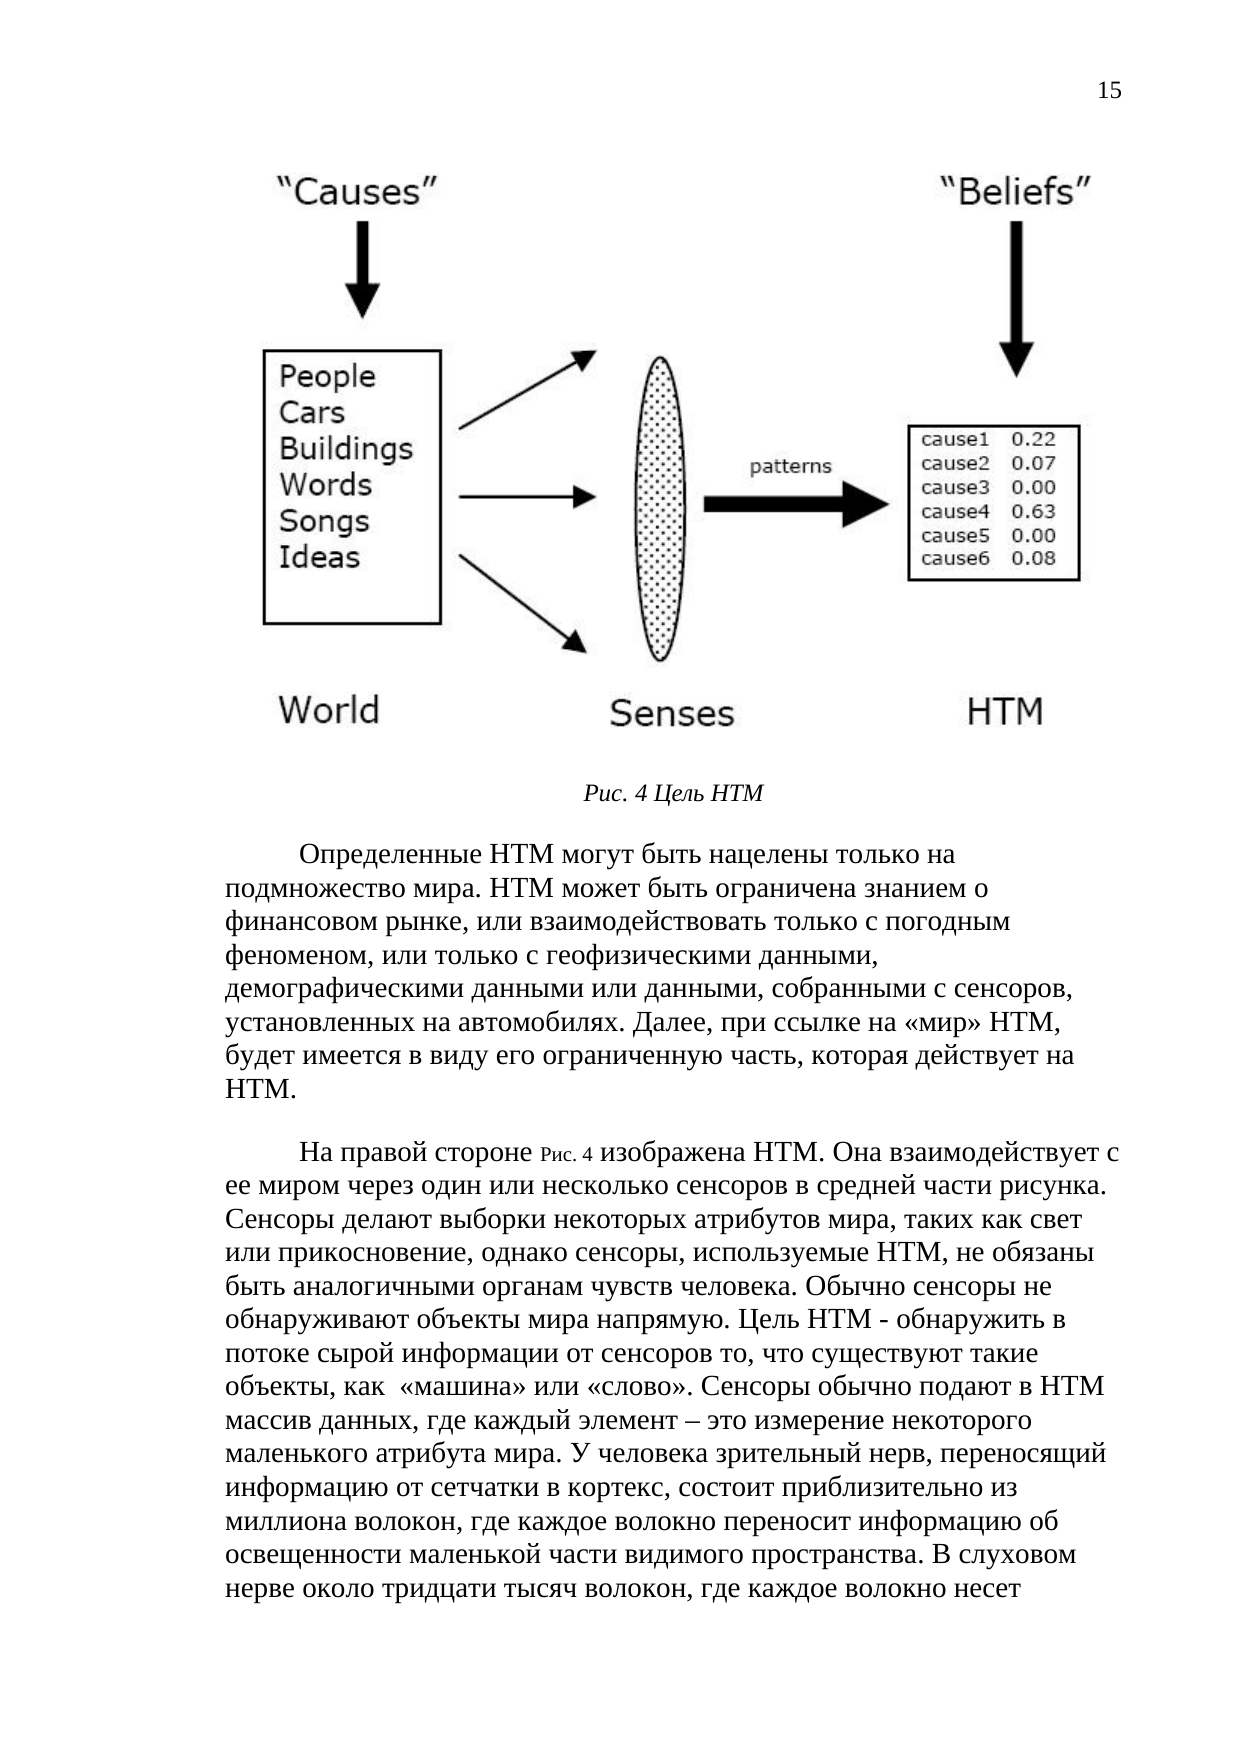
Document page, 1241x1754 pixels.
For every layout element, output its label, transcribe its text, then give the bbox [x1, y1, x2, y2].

picture [248, 150, 1099, 749]
text Рис. 4 Цель HTM [225, 778, 1122, 807]
text Определенные HTM могут быть нацелены только на подмножество мира. HTM может быть ограничена знанием о финансовом рынке, или взаимодействовать только с погодным феноменом, или только с геофизическими данными, демографическими данными или данными, собранными с сенсоров, установленных на автомобилях. Далее, при ссылке на «мир» HTM, будет имеется в виду его ограниченную часть, которая действует на HTM. [225, 836, 1122, 1104]
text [225, 1134, 1122, 1603]
